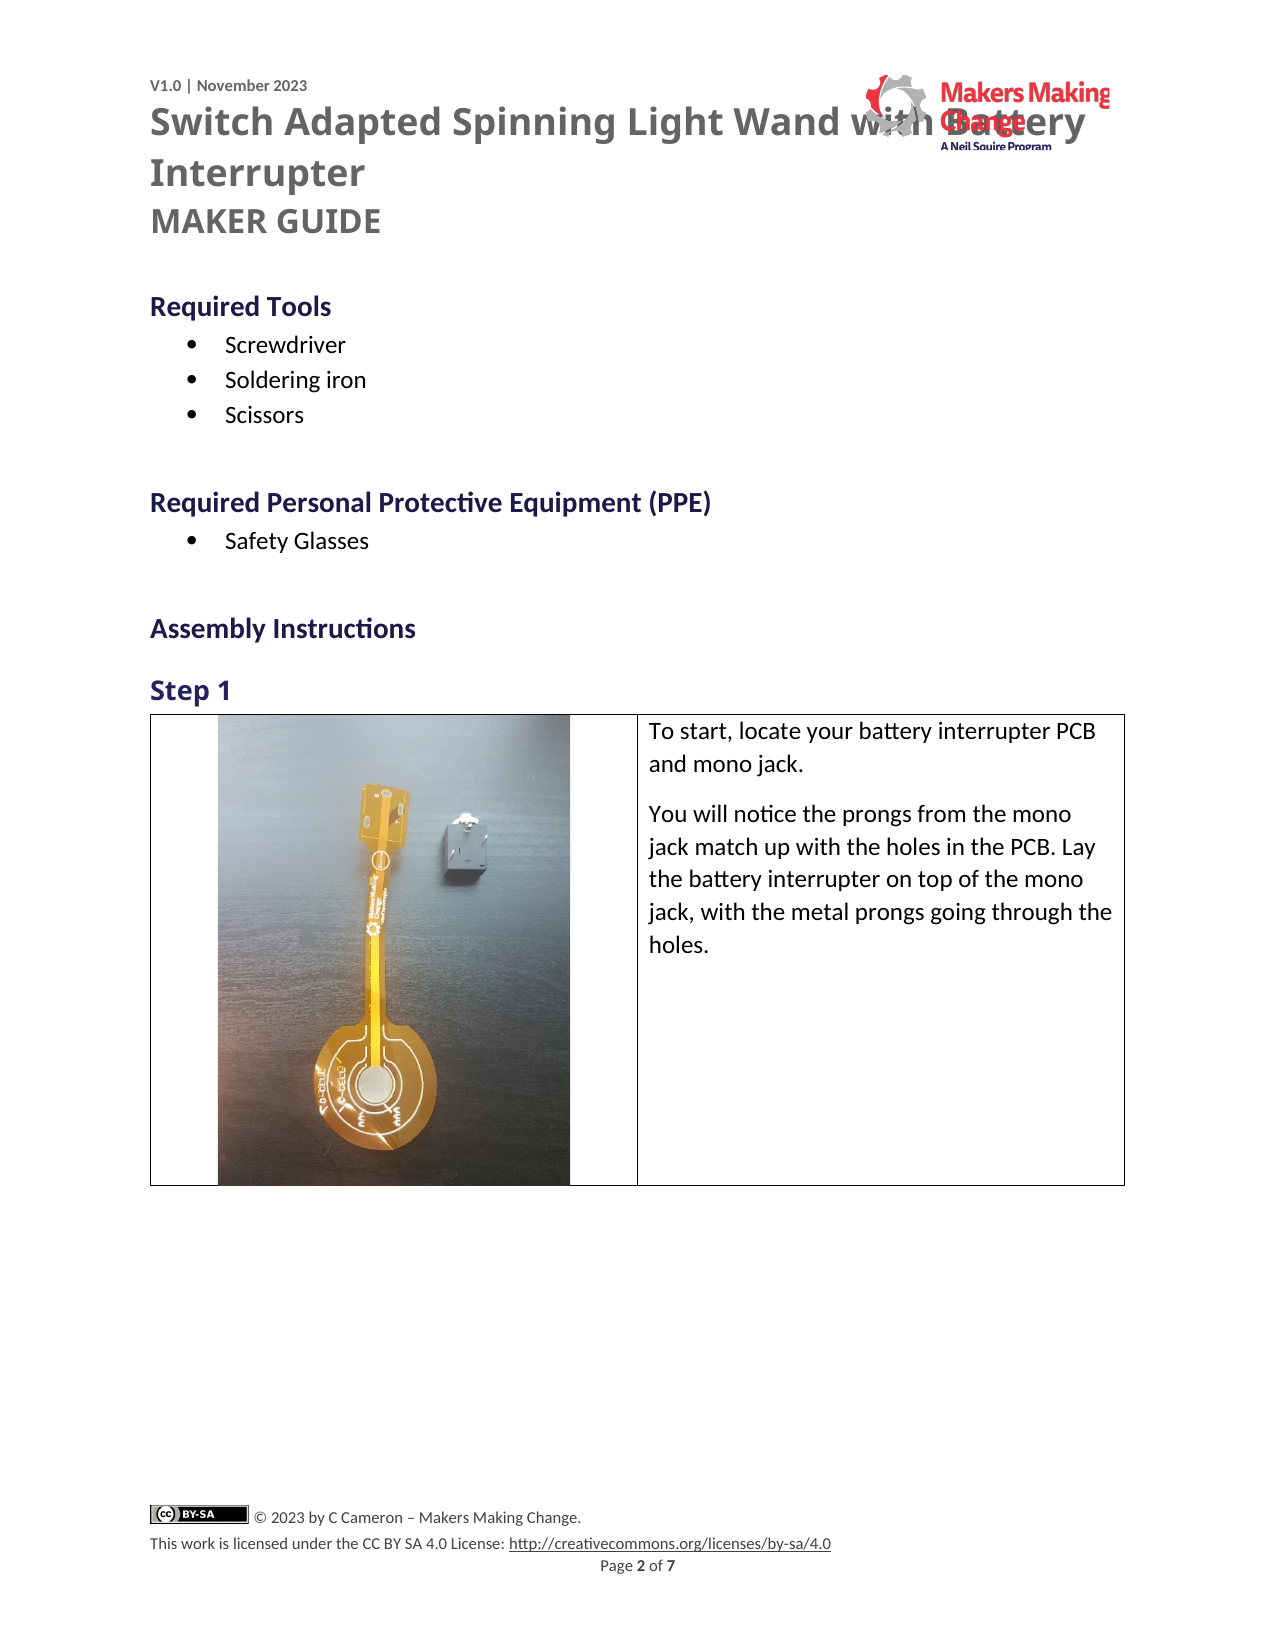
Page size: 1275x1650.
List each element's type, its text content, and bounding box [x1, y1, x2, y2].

subtitle Required Tools [150, 288, 1125, 324]
picture [150, 1505, 249, 1524]
table_header [571, 715, 637, 1185]
picture [217, 715, 571, 1186]
list Soldering iron [187, 364, 1125, 395]
picture [865, 75, 1110, 151]
table_header [151, 715, 217, 1185]
list Safety Glasses [187, 525, 1125, 556]
subtitle Step 1 [150, 672, 1125, 709]
subtitle Required Personal Protective Equipment (PPE) [150, 484, 1125, 520]
list Screwdriver [187, 329, 1125, 360]
list Scissors [187, 399, 1125, 430]
subtitle Assembly Instructions [150, 610, 1125, 646]
table_header To start, locate your battery interrupter PCB and mono jack. You will notice the prongs from the mono jack match up with the holes in the PCB. Lay the battery interrupter on top of the mono jack, with the metal prongs going through the holes. [638, 715, 1124, 1185]
